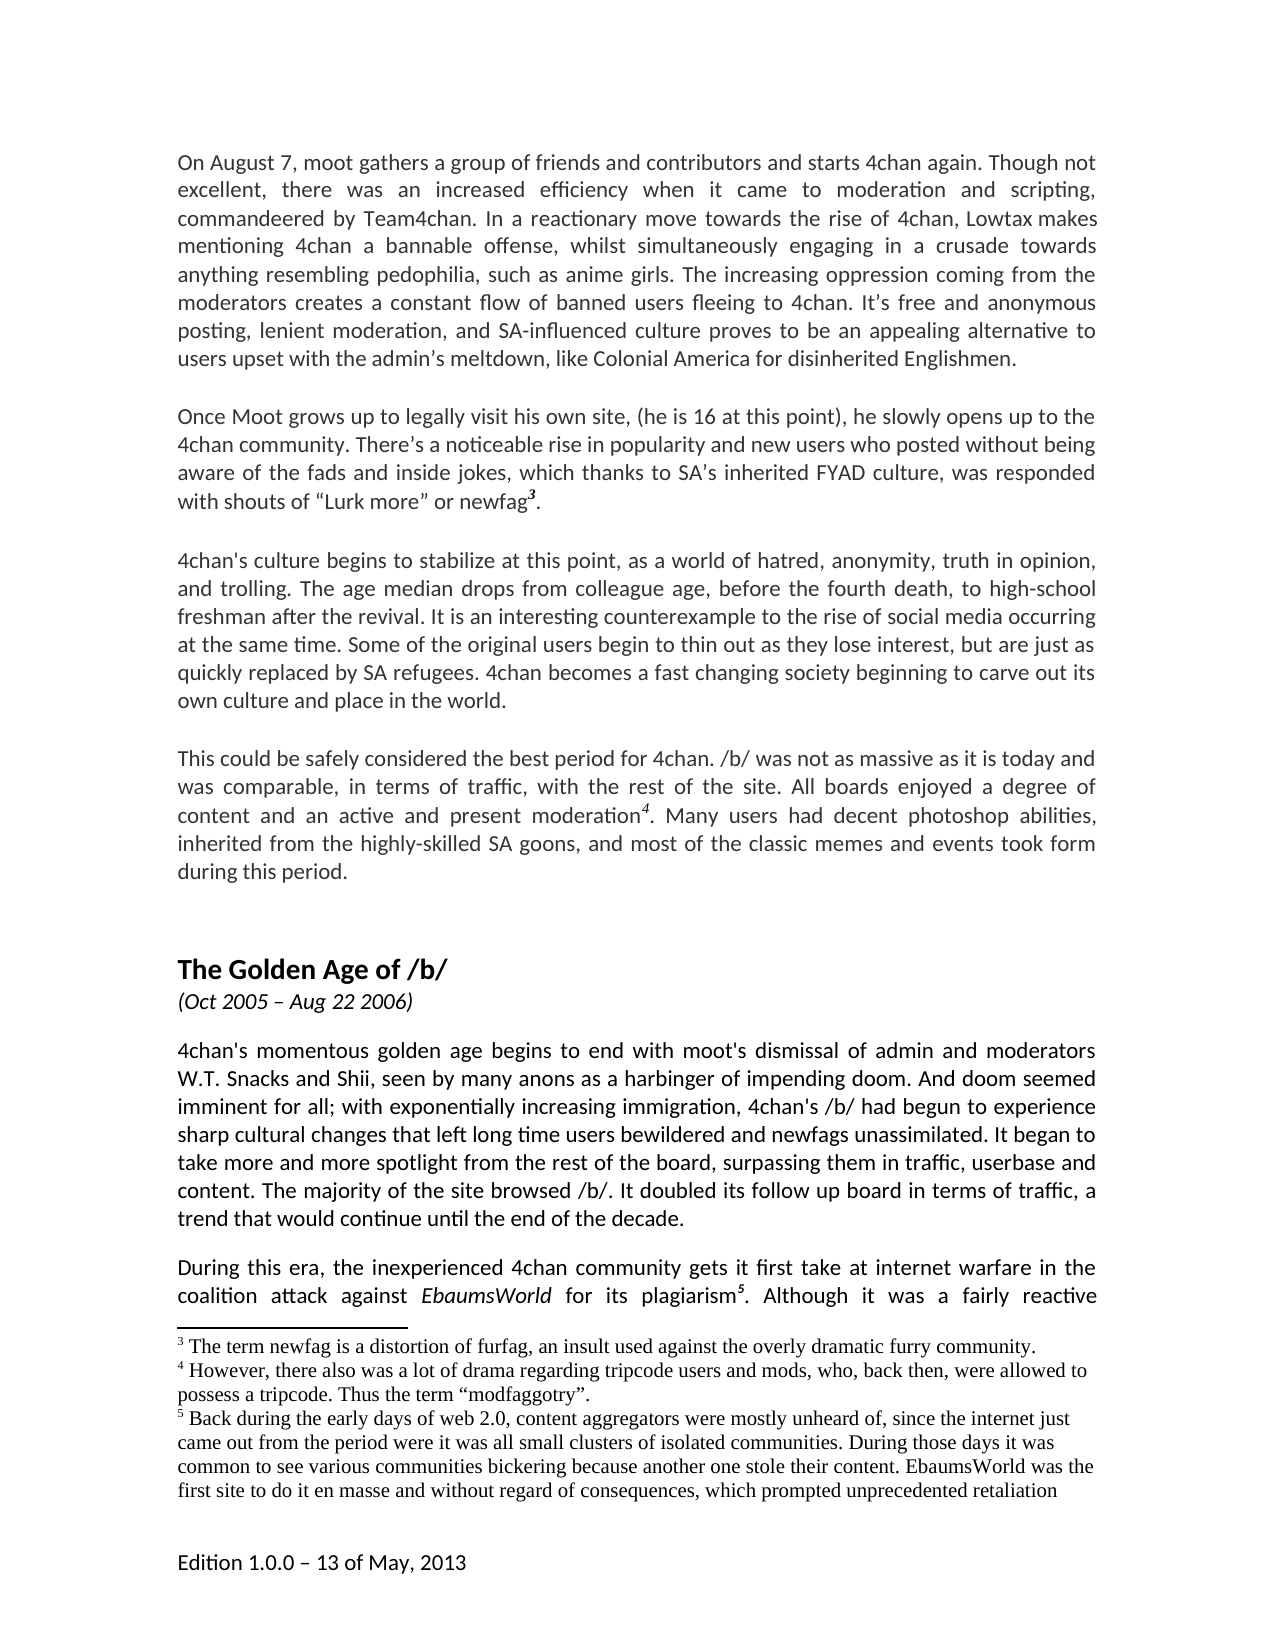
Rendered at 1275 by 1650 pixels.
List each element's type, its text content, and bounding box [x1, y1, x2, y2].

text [177, 1253, 1098, 1309]
text On August 7, moot gathers a group of friends and contributors and starts 4chan again. Though not excellent, there was an increased efficiency when it came to moderation and scripting, commandeered by Team4chan. In a reactionary move towards the rise of 4chan, Lowtax makes mentioning 4chan a bannable offense, whilst simultaneously engaging in a crusade towards anything resembling pedophilia, such as anime girls. The increasing oppression coming from the moderators creates a constant flow of banned users fleeing to 4chan. It’s free and anonymous posting, lenient moderation, and SA-influenced culture proves to be an appealing alternative to users upset with the admin’s meltdown, like Colonial America for disinherited Englishmen. [177, 148, 1098, 372]
subtitle The Golden Age of /b/ [177, 951, 1098, 987]
text (Oct 2005 – Aug 22 2006) [177, 987, 1098, 1015]
text Once Moot grows up to legally visit his own site, (he is 16 at this point), he slowly opens up to the 4chan community. There’s a noticeable rise in popularity and new users who posted without being aware of the fads and inside jokes, which thanks to SA’s inherited FYAD culture, was responded with shouts of “Lurk more” or newfag. [177, 402, 1098, 515]
text 4chan's culture begins to stabilize at this point, as a world of hatred, anonymity, truth in opinion, and trolling. The age median drops from colleague age, before the fourth death, to high-school freshman after the revival. It is an interesting counterexample to the rise of social media occurring at the same time. Some of the original users begin to thin out as they lose interest, but are just as quickly replaced by SA refugees. 4chan becomes a fast changing society beginning to carve out its own culture and place in the world. [177, 546, 1098, 714]
text 4chan's momentous golden age begins to end with moot's dismissal of admin and moderators W.T. Snacks and Shii, seen by many anons as a harbinger of impending doom. And doom seemed imminent for all; with exponentially increasing immigration, 4chan's /b/ had begun to experience sharp cultural changes that left long time users bewildered and newfags unassimilated. It began to take more and more spotlight from the rest of the board, surpassing them in traffic, userbase and content. The majority of the site browsed /b/. It doubled its follow up board in terms of traffic, a trend that would continue until the end of the decade. [177, 1036, 1098, 1232]
text This could be safely considered the best period for 4chan. /b/ was not as massive as it is today and was comparable, in terms of traffic, with the rest of the site. All boards enjoyed a degree of content and an active and present moderation. Many users had decent photoshop abilities, inherited from the highly-skilled SA goons, and most of the classic memes and events took form during this period. [177, 744, 1098, 885]
